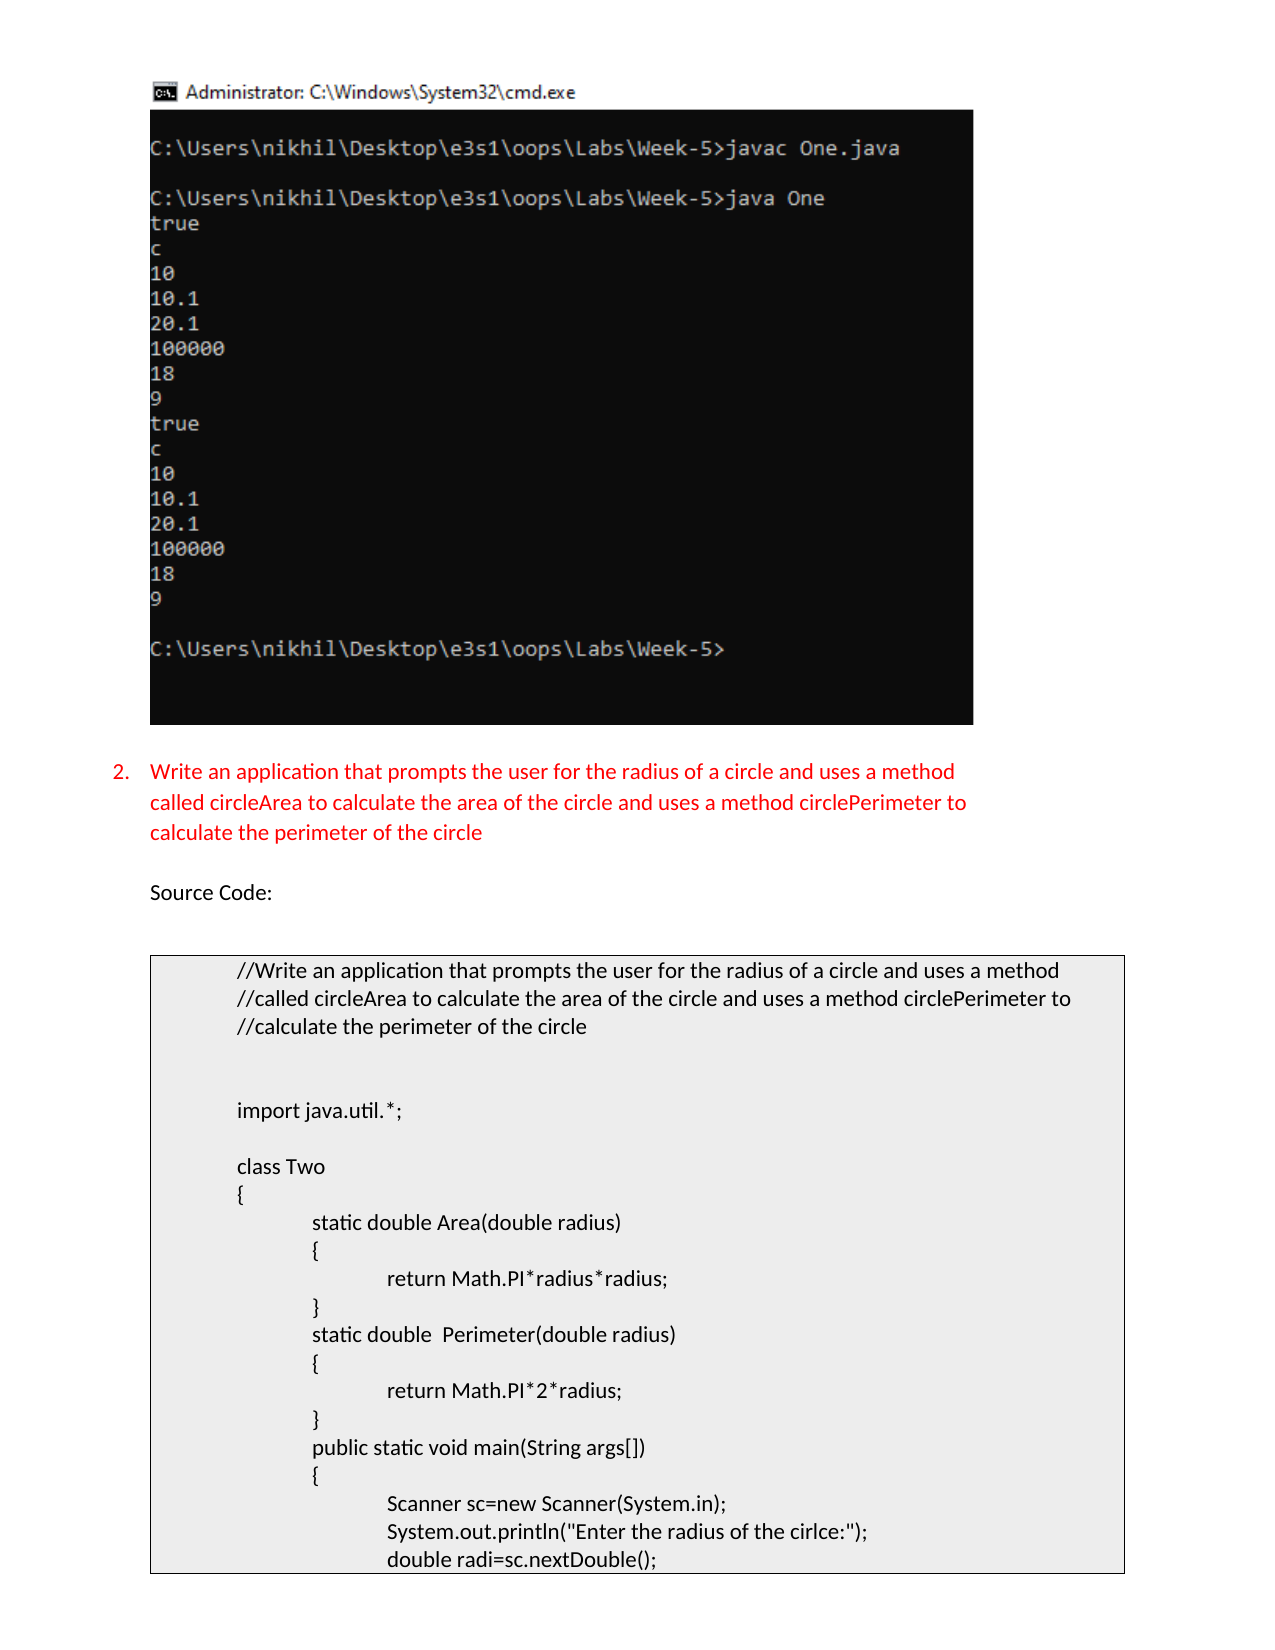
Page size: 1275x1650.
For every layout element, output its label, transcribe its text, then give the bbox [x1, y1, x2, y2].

picture [150, 75, 974, 725]
list calculate the perimeter of the circle [150, 818, 1200, 846]
list Write an application that prompts the user for the radius of a circle and uses a method [112, 757, 1200, 785]
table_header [151, 956, 1124, 1573]
list called circleArea to calculate the area of the circle and uses a method circlePerimeter to [150, 788, 1200, 816]
list Source Code: [150, 878, 1200, 906]
